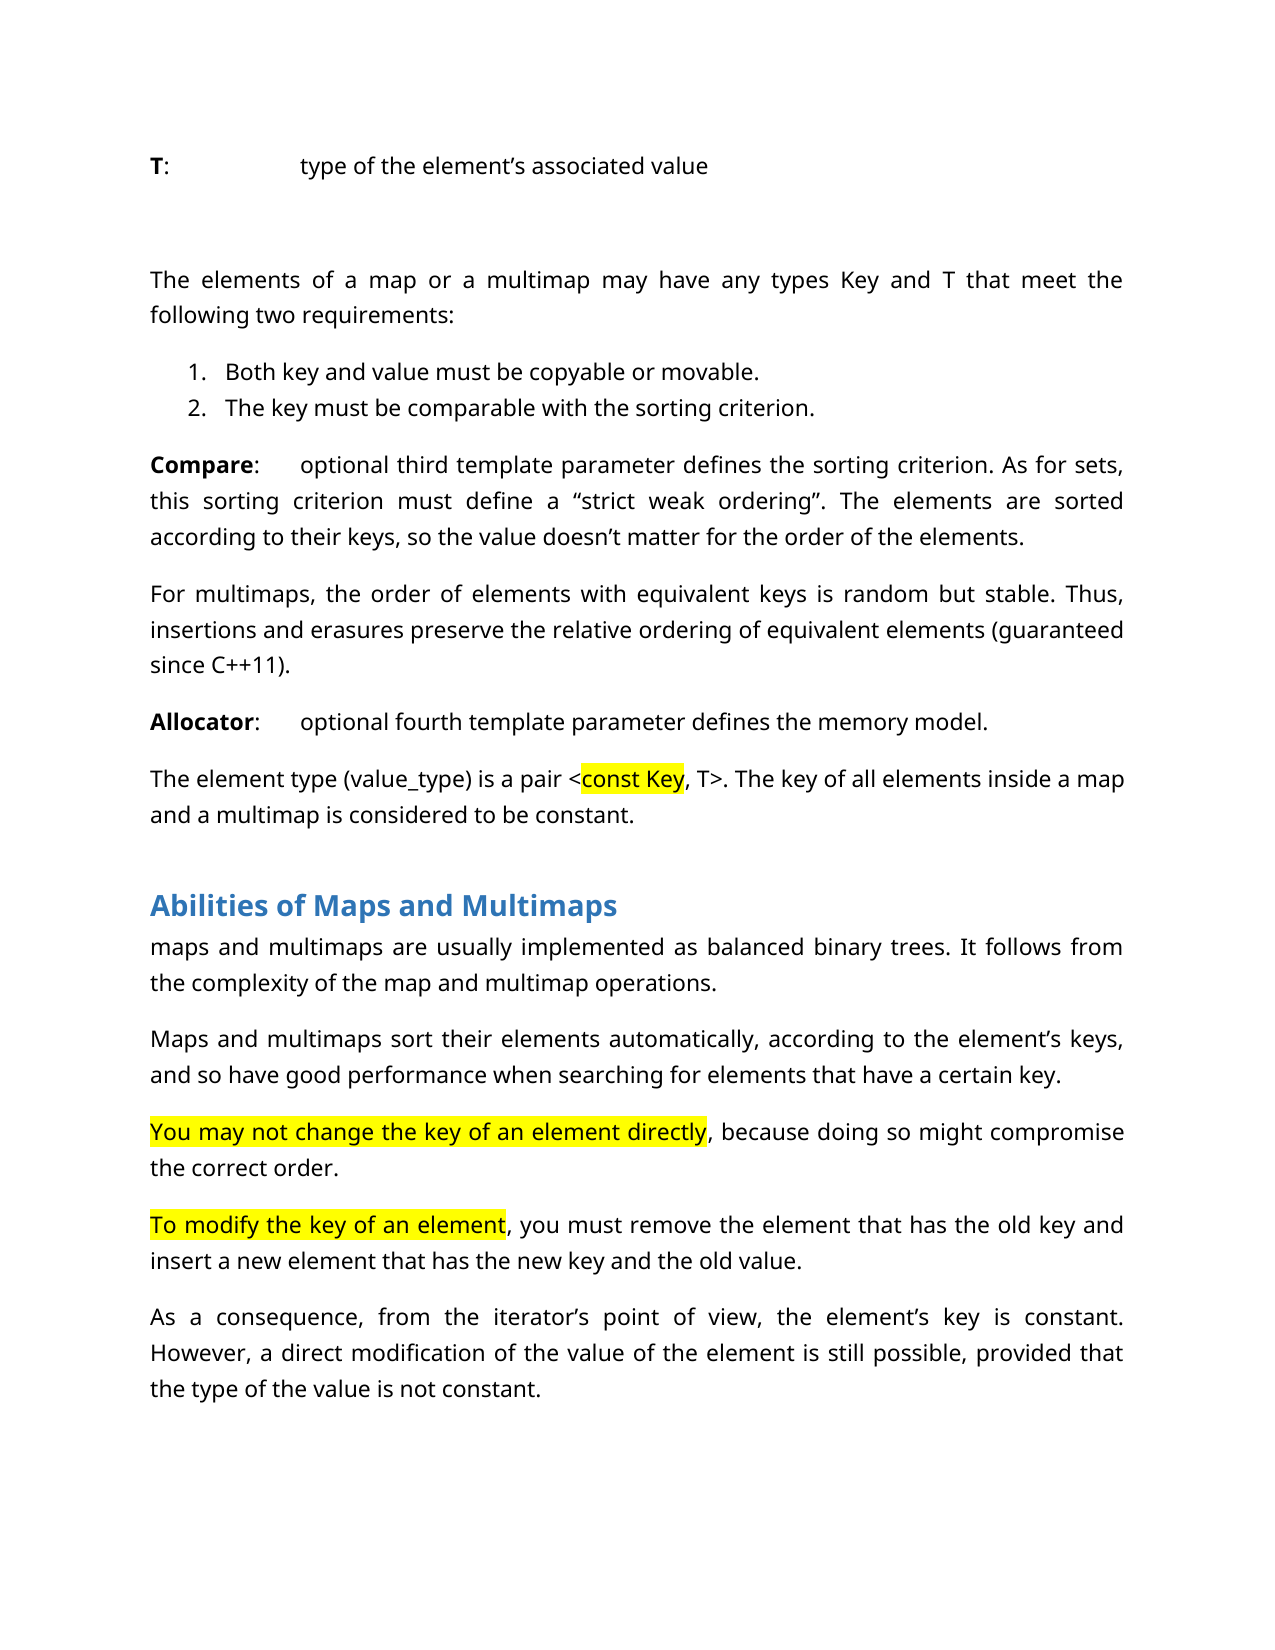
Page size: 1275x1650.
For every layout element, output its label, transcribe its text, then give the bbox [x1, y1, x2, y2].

list The key must be comparable with the sorting criterion. [187, 392, 1125, 423]
text You may not change the key of an element directly, because doing so might compromise the correct order. [150, 1116, 1125, 1183]
text Allocator: optional fourth template parameter defines the memory model. [150, 706, 1125, 737]
text maps and multimaps are usually implemented as balanced binary trees. It follows from the complexity of the map and multimap operations. [150, 931, 1125, 998]
subtitle Abilities of Maps and Multimaps [150, 885, 1125, 924]
text To modify the key of an element, you must remove the element that has the old key and insert a new element that has the new key and the old value. [150, 1209, 1125, 1276]
list Both key and value must be copyable or movable. [187, 356, 1125, 387]
text For multimaps, the order of elements with equivalent keys is random but stable. Thus, insertions and erasures preserve the relative ordering of equivalent elements (guaranteed since C++11). [150, 578, 1125, 681]
text The element type (value_type) is a pair <const Key, T>. The key of all elements inside a map and a multimap is considered to be constant. [150, 763, 1125, 830]
text Compare: optional third template parameter defines the sorting criterion. As for sets, this sorting criterion must define a “strict weak ordering”. The elements are sorted according to their keys, so the value doesn’t matter for the order of the elements. [150, 449, 1125, 552]
text T: type of the element’s associated value [150, 150, 1125, 181]
text The elements of a map or a multimap may have any types Key and T that meet the following two requirements: [150, 263, 1125, 331]
text Maps and multimaps sort their elements automatically, according to the element’s keys, and so have good performance when searching for elements that have a certain key. [150, 1023, 1125, 1090]
text As a consequence, from the iterator’s point of view, the element’s key is constant. However, a direct modification of the value of the element is still possible, provided that the type of the value is not constant. [150, 1301, 1125, 1404]
